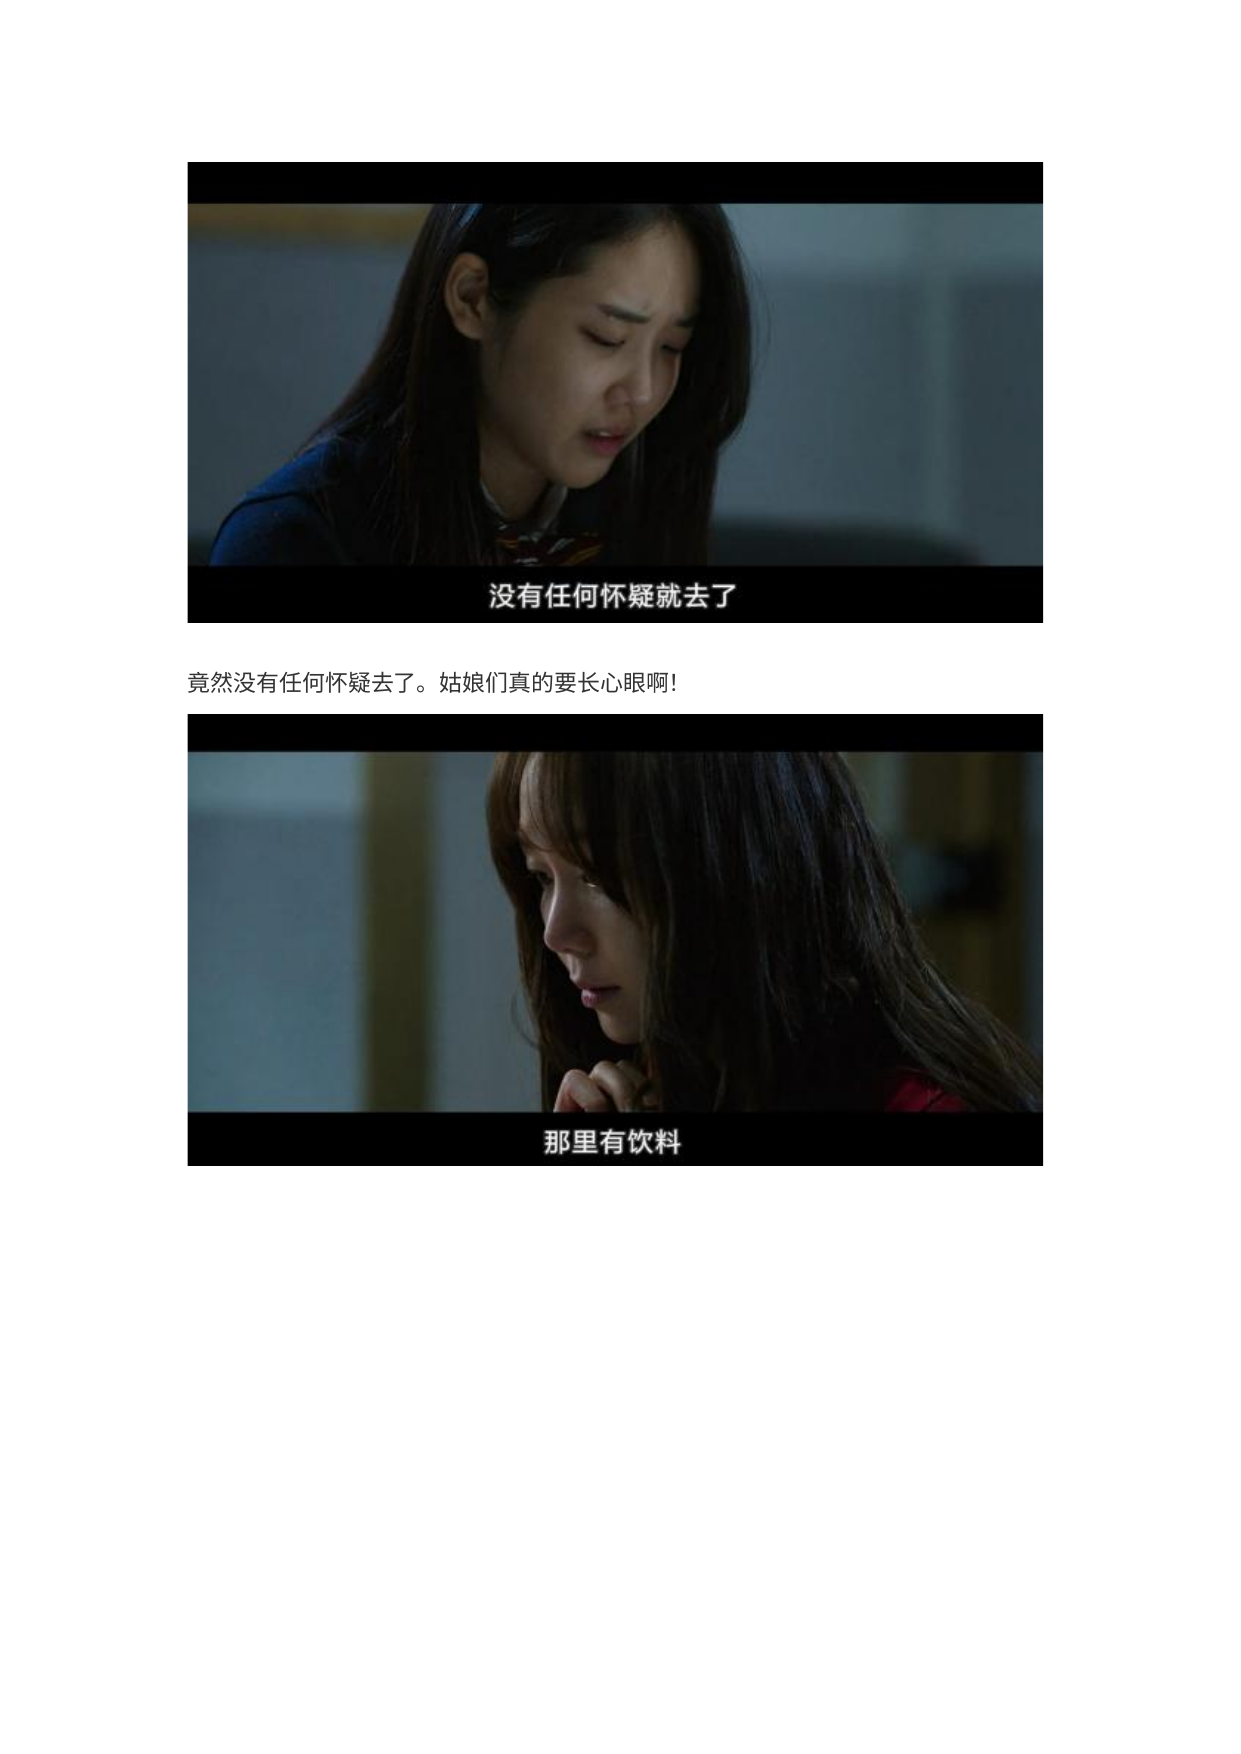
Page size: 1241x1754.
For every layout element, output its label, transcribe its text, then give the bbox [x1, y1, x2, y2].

text 竟然没有任何怀疑去了。姑娘们真的要长心眼啊！ [187, 649, 1053, 714]
picture [187, 162, 1044, 623]
picture [187, 714, 1044, 1166]
